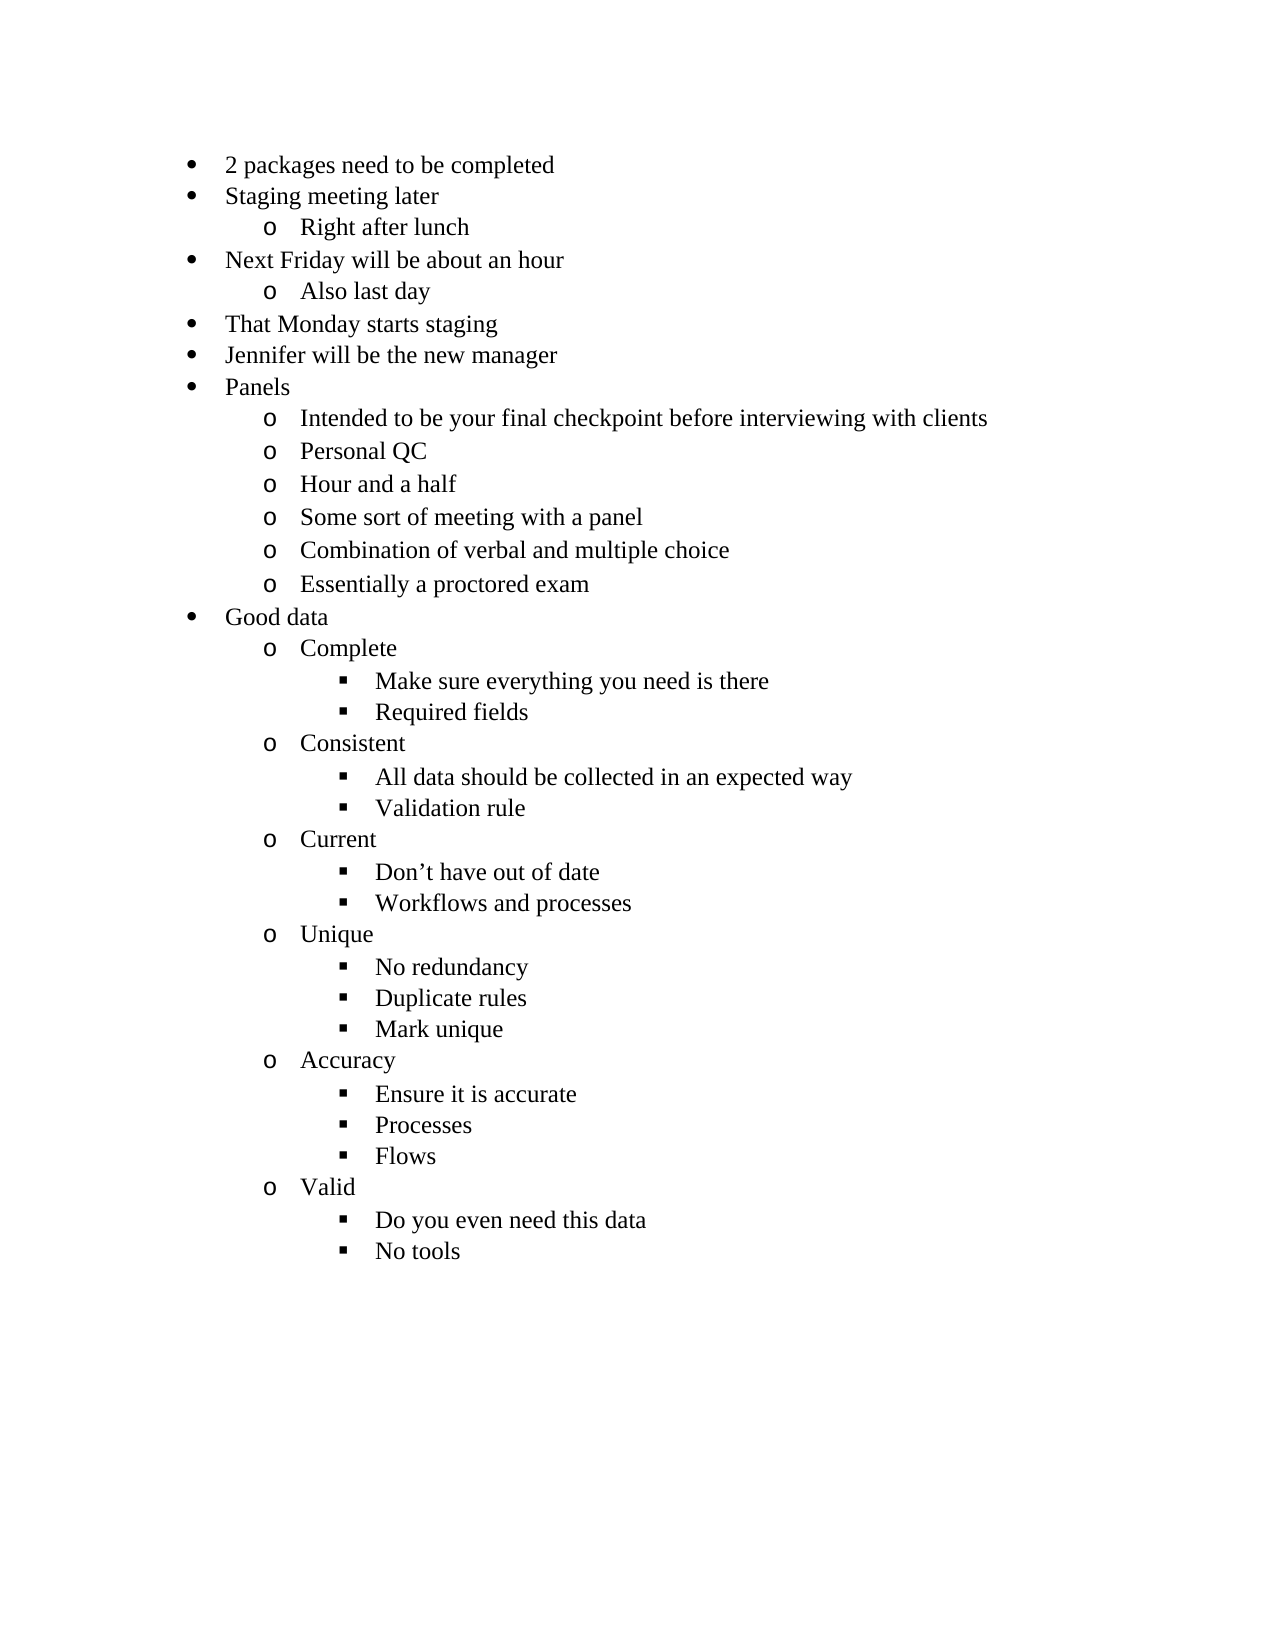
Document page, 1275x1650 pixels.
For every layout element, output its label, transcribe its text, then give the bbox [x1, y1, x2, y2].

list Complete [262, 633, 1125, 664]
list Hour and a half [262, 469, 1125, 500]
list Next Friday will be about an hour [187, 245, 1125, 274]
list Processes [337, 1110, 1125, 1138]
list 2 packages need to be completed [187, 150, 1125, 179]
list Consistent [262, 728, 1125, 759]
list Duplicate rules [337, 983, 1125, 1012]
list Required fields [337, 697, 1125, 726]
list No tools [337, 1236, 1125, 1265]
list Good data [187, 602, 1125, 631]
list Flows [337, 1141, 1125, 1169]
list Current [262, 824, 1125, 854]
list Make sure everything you need is there [337, 666, 1125, 695]
list Unique [262, 919, 1125, 950]
list Do you even need this data [337, 1205, 1125, 1234]
list All data should be collected in an expected way [337, 762, 1125, 790]
list Panels [187, 372, 1125, 400]
list Workflows and processes [337, 888, 1125, 917]
list Intended to be your final checkpoint before interviewing with clients [262, 403, 1125, 433]
list Some sort of meeting with a panel [262, 502, 1125, 533]
list Essentially a proctored exam [262, 569, 1125, 600]
list No redundancy [337, 952, 1125, 981]
list Staging meeting later [187, 181, 1125, 210]
list Jennifer will be the new manager [187, 341, 1125, 369]
list That Monday starts staging [187, 309, 1125, 338]
list Also last day [262, 276, 1125, 307]
list Personal QC [262, 436, 1125, 467]
list Mark unique [337, 1014, 1125, 1043]
list Right after lunch [262, 212, 1125, 243]
list Valid [262, 1172, 1125, 1203]
list Accuracy [262, 1045, 1125, 1076]
list Don’t have out of date [337, 857, 1125, 886]
list Validation rule [337, 793, 1125, 821]
list Ensure it is accurate [337, 1079, 1125, 1107]
list Combination of verbal and multiple choice [262, 536, 1125, 566]
